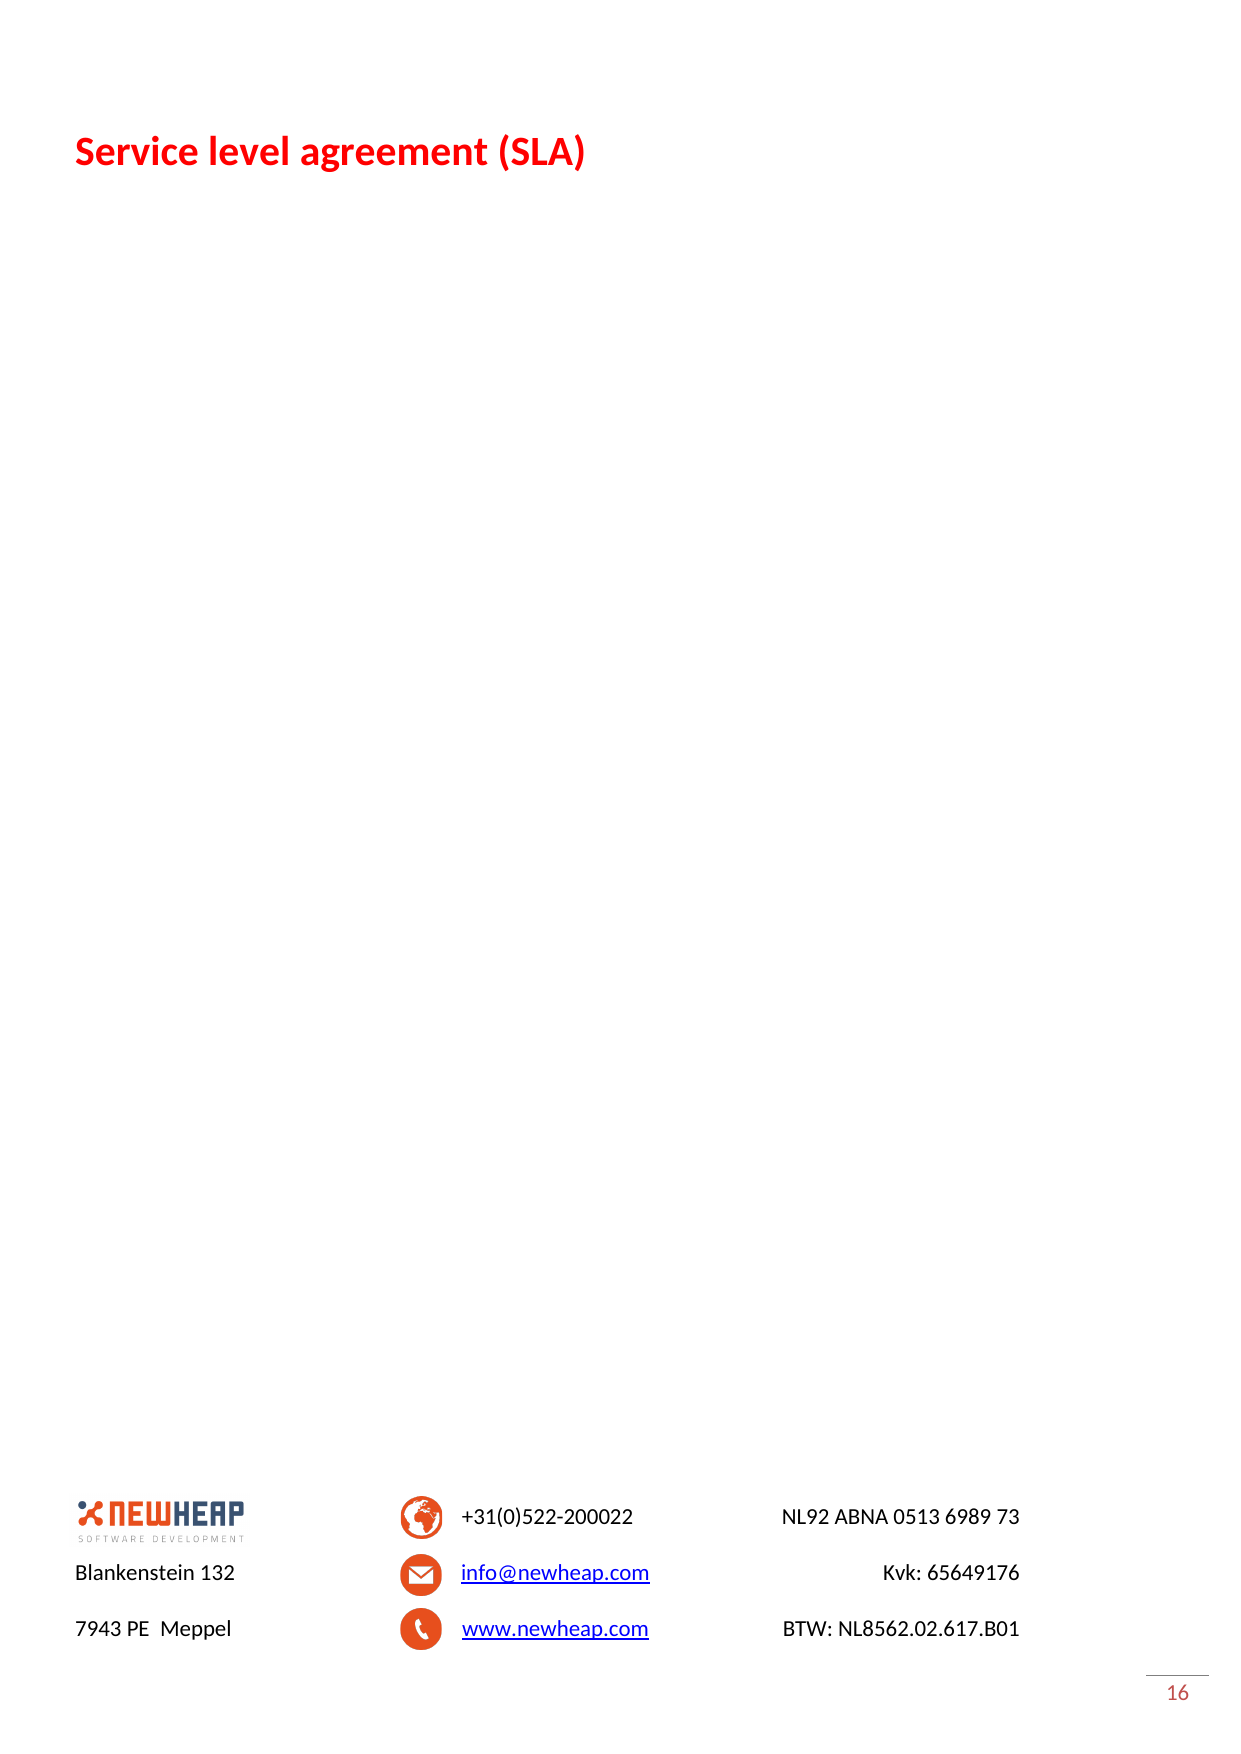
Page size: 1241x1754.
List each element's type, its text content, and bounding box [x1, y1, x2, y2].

picture [68, 1493, 250, 1547]
subtitle Service level agreement (SLA) [75, 125, 1165, 176]
picture [400, 1554, 442, 1596]
picture [400, 1496, 443, 1539]
picture [400, 1608, 442, 1650]
